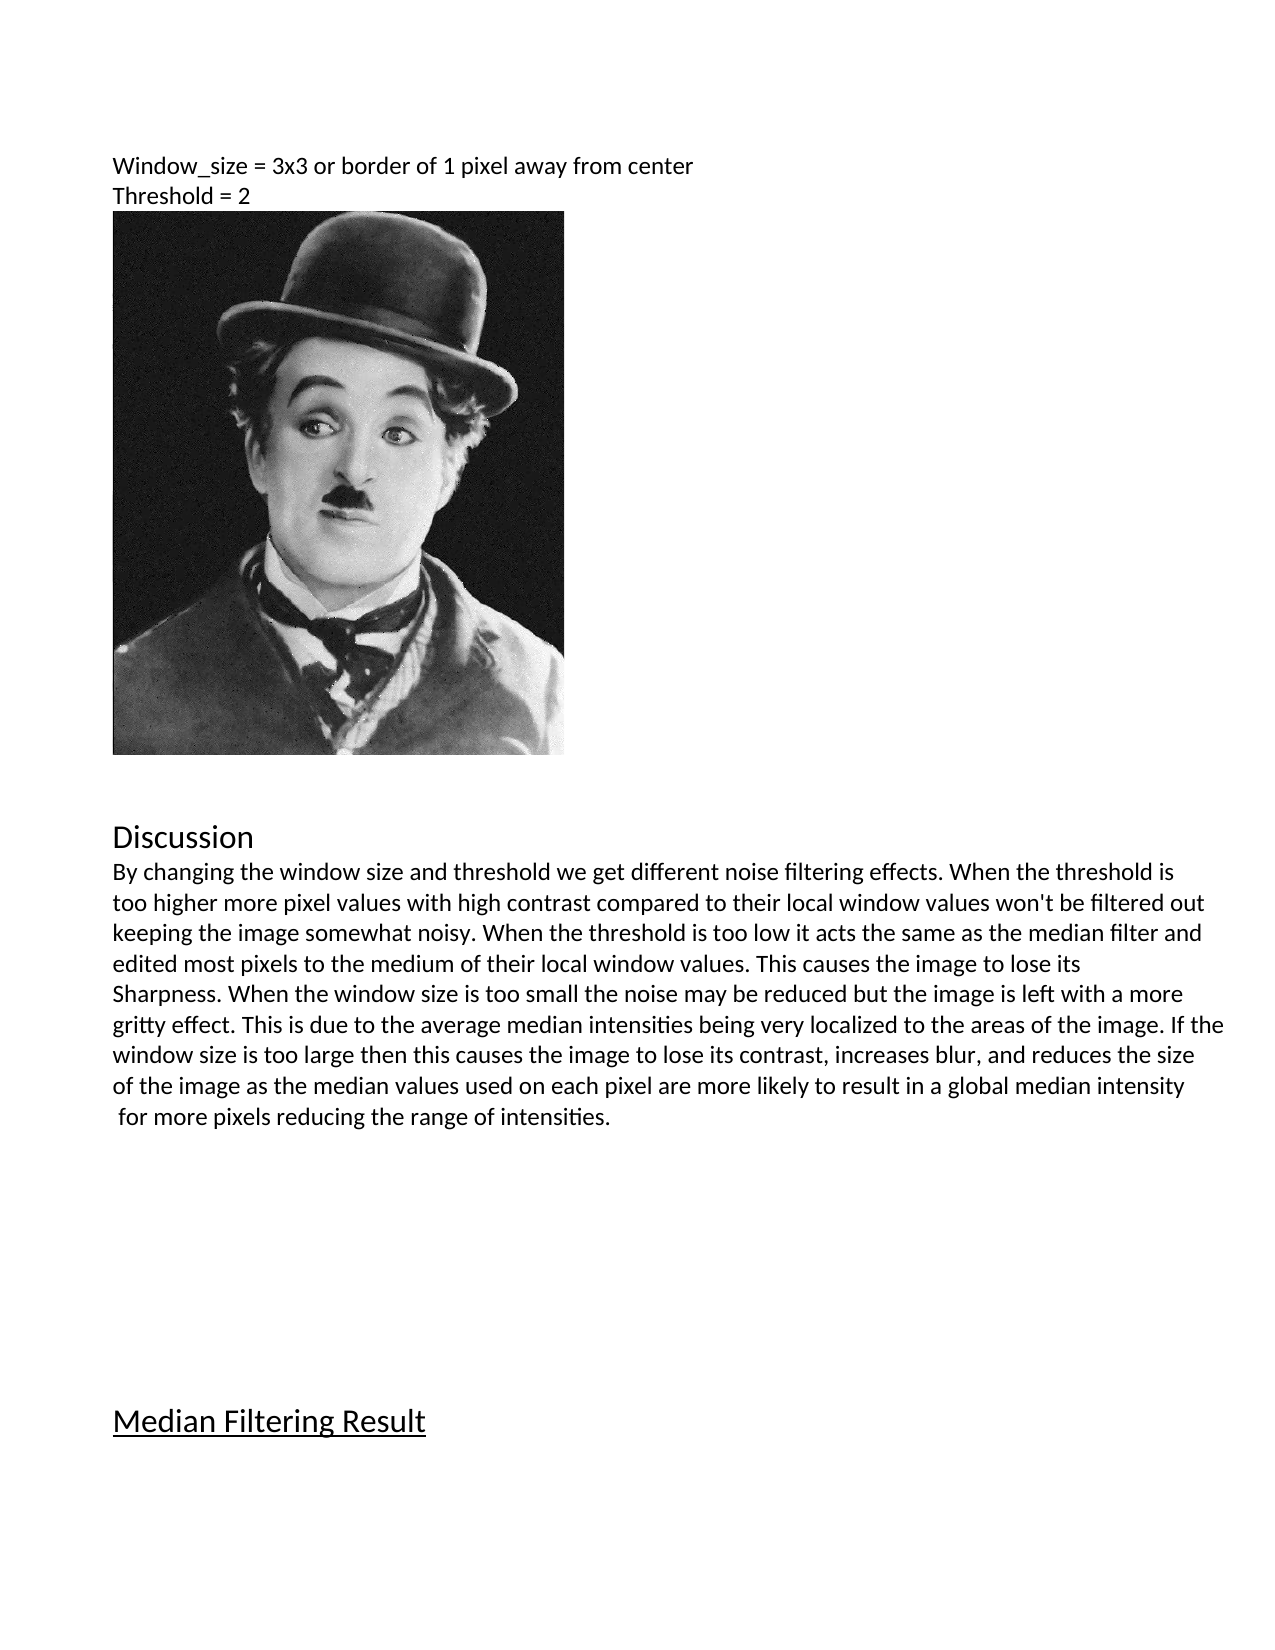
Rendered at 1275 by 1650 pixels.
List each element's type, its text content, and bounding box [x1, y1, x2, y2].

text keeping the image somewhat noisy. When the threshold is too low it acts the same as the median filter and [112, 918, 1275, 948]
text for more pixels reducing the range of intensities. [112, 1101, 1275, 1131]
text Sharpness. When the window size is too small the noise may be reduced but the image is left with a more [112, 979, 1275, 1009]
text By changing the window size and threshold we get different noise filtering effects. When the threshold is [112, 857, 1275, 887]
text window size is too large then this causes the image to lose its contrast, increases blur, and reduces the size [112, 1040, 1275, 1070]
text of the image as the median values used on each pixel are more likely to result in a global median intensity [112, 1070, 1275, 1101]
text gritty effect. This is due to the average median intensities being very localized to the areas of the image. If the [112, 1009, 1275, 1040]
text Window_size = 3x3 or border of 1 pixel away from center [112, 150, 1162, 181]
text Median Filtering Result [112, 1400, 1275, 1441]
text Discussion [112, 816, 1275, 857]
text Threshold = 2 [112, 181, 1162, 211]
text edited most pixels to the medium of their local window values. This causes the image to lose its [112, 948, 1275, 979]
text too higher more pixel values with high contrast compared to their local window values won't be filtered out [112, 887, 1275, 918]
picture [112, 211, 565, 755]
